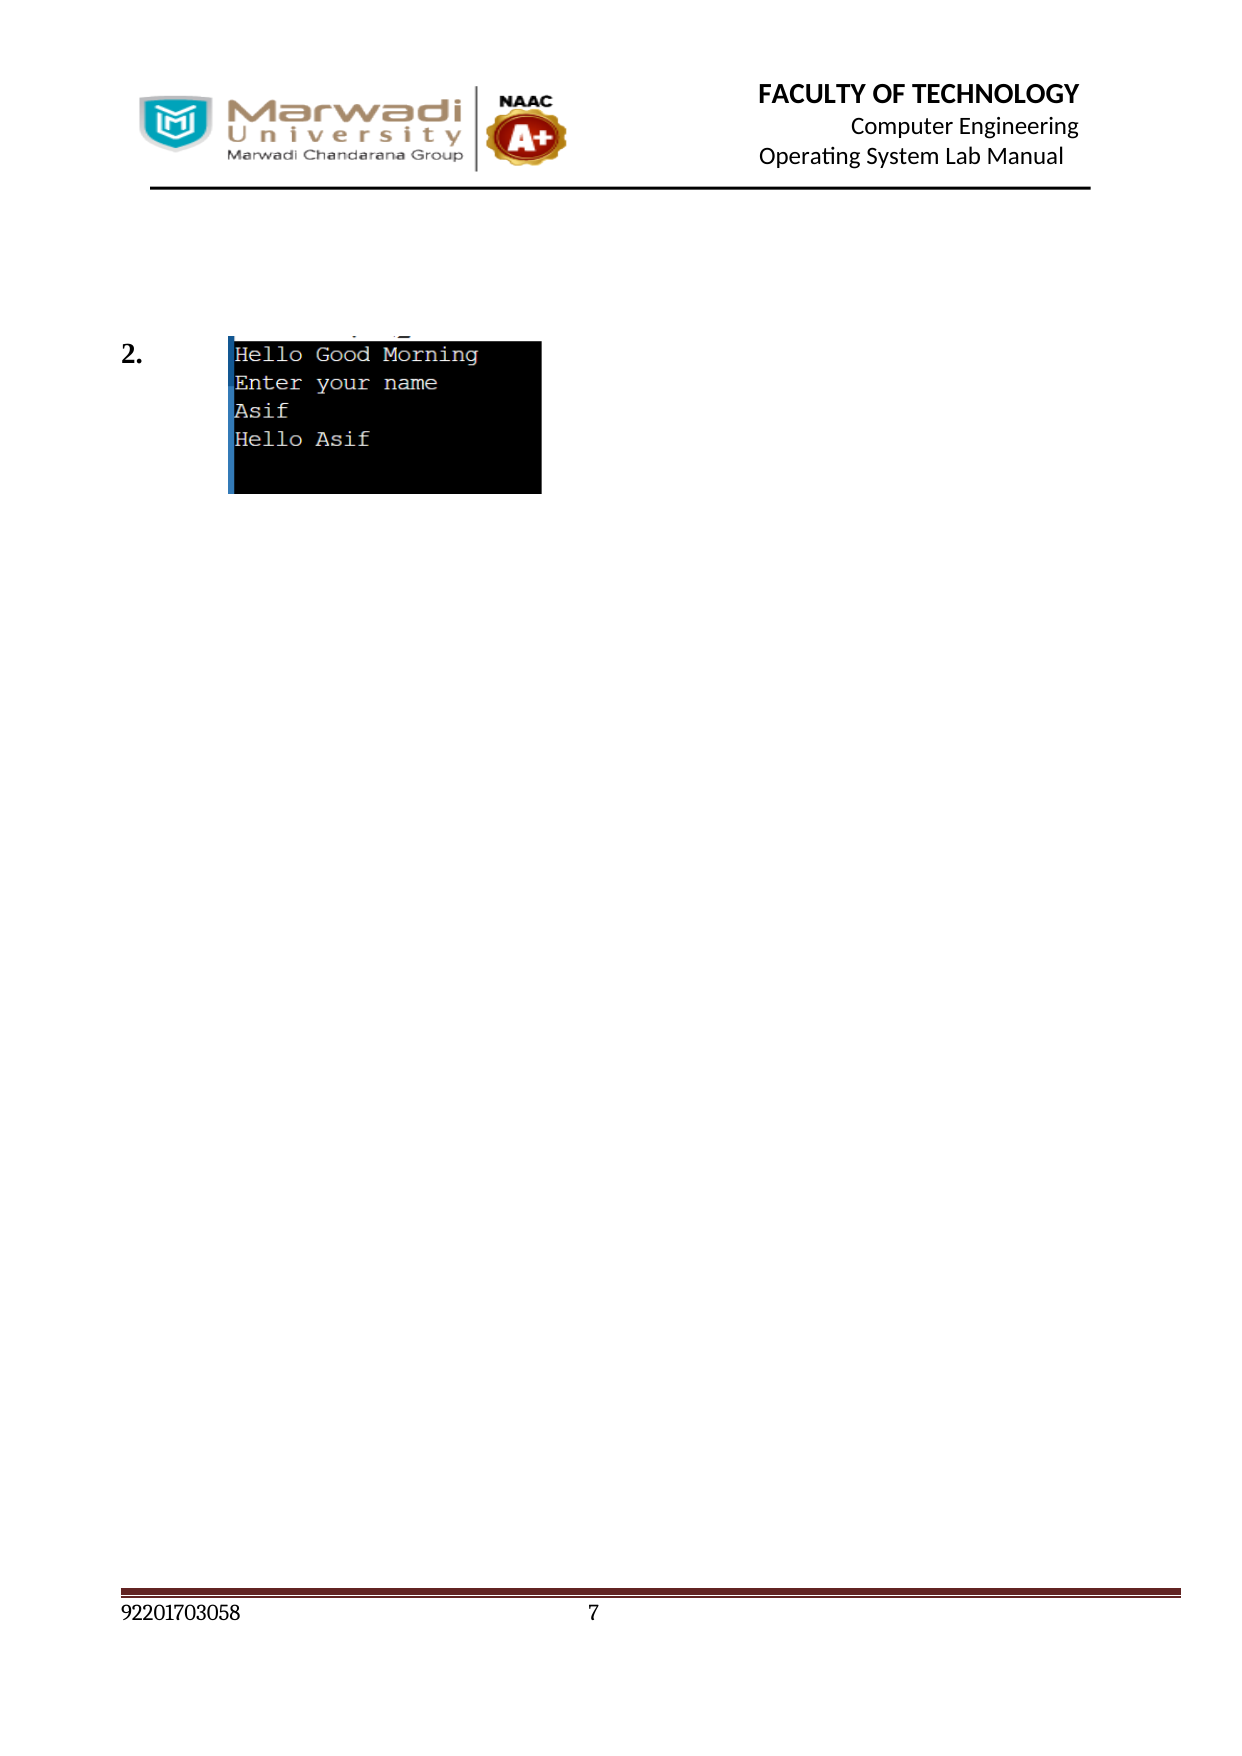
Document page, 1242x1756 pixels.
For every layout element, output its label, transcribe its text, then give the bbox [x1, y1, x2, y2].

picture [116, 79, 582, 204]
text 2. [121, 336, 1181, 370]
picture [228, 370, 542, 494]
